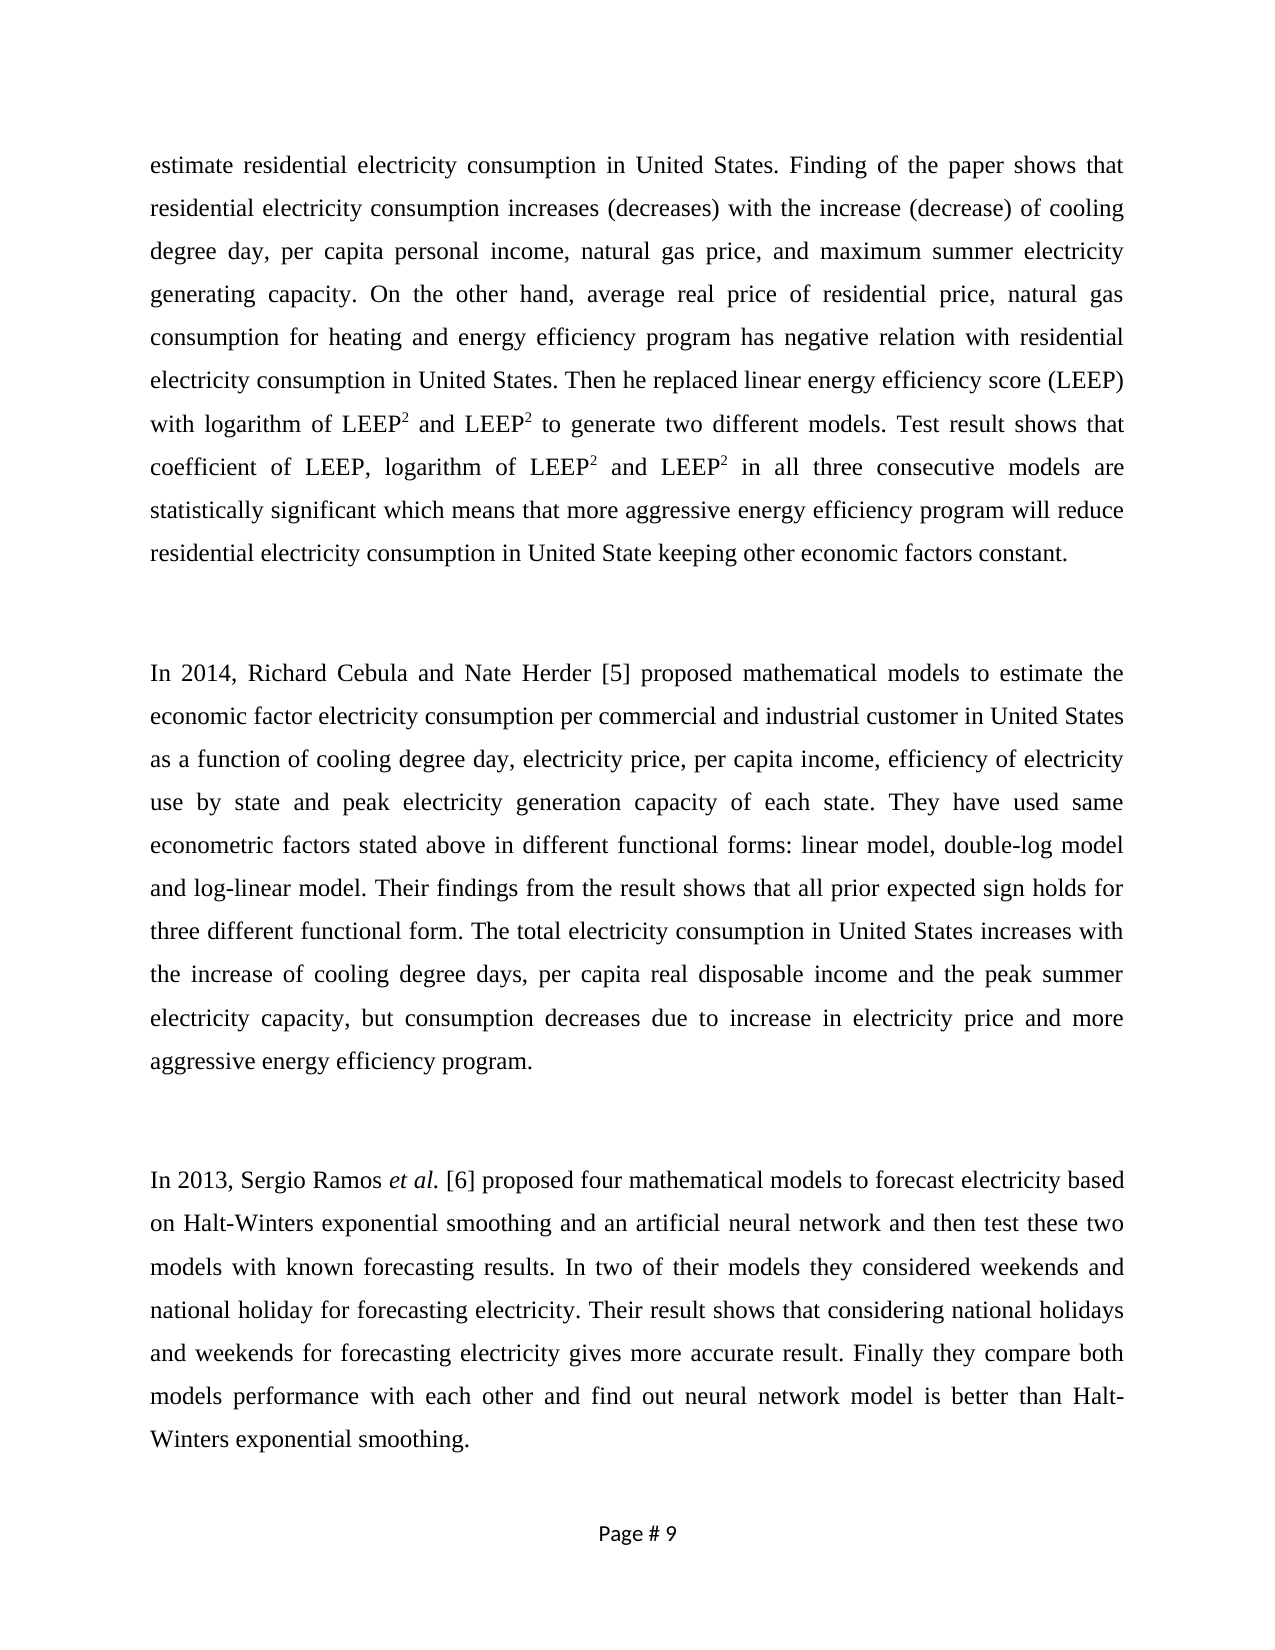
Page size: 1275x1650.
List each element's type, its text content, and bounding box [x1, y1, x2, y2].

text In 2013, Sergio Ramos et al. [6] proposed four mathematical models to forecast electricity based on Halt-Winters exponential smoothing and an artificial neural network and then test these two models with known forecasting results. In two of their models they considered weekends and national holiday for forecasting electricity. Their result shows that considering national holidays and weekends for forecasting electricity gives more accurate result. Finally they compare both models performance with each other and find out neural network model is better than Halt-Winters exponential smoothing. [150, 1165, 1125, 1453]
text In 2014, Richard Cebula and Nate Herder [5] proposed mathematical models to estimate the economic factor electricity consumption per commercial and industrial customer in United States as a function of cooling degree day, electricity price, per capita income, efficiency of electricity use by state and peak electricity generation capacity of each state. They have used same econometric factors stated above in different functional forms: linear model, double-log model and log-linear model. Their findings from the result shows that all prior expected sign holds for three different functional form. The total electricity consumption in United States increases with the increase of cooling degree days, per capita real disposable income and the peak summer electricity capacity, but consumption decreases due to increase in electricity price and more aggressive energy efficiency program. [150, 658, 1125, 1074]
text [150, 150, 1125, 567]
